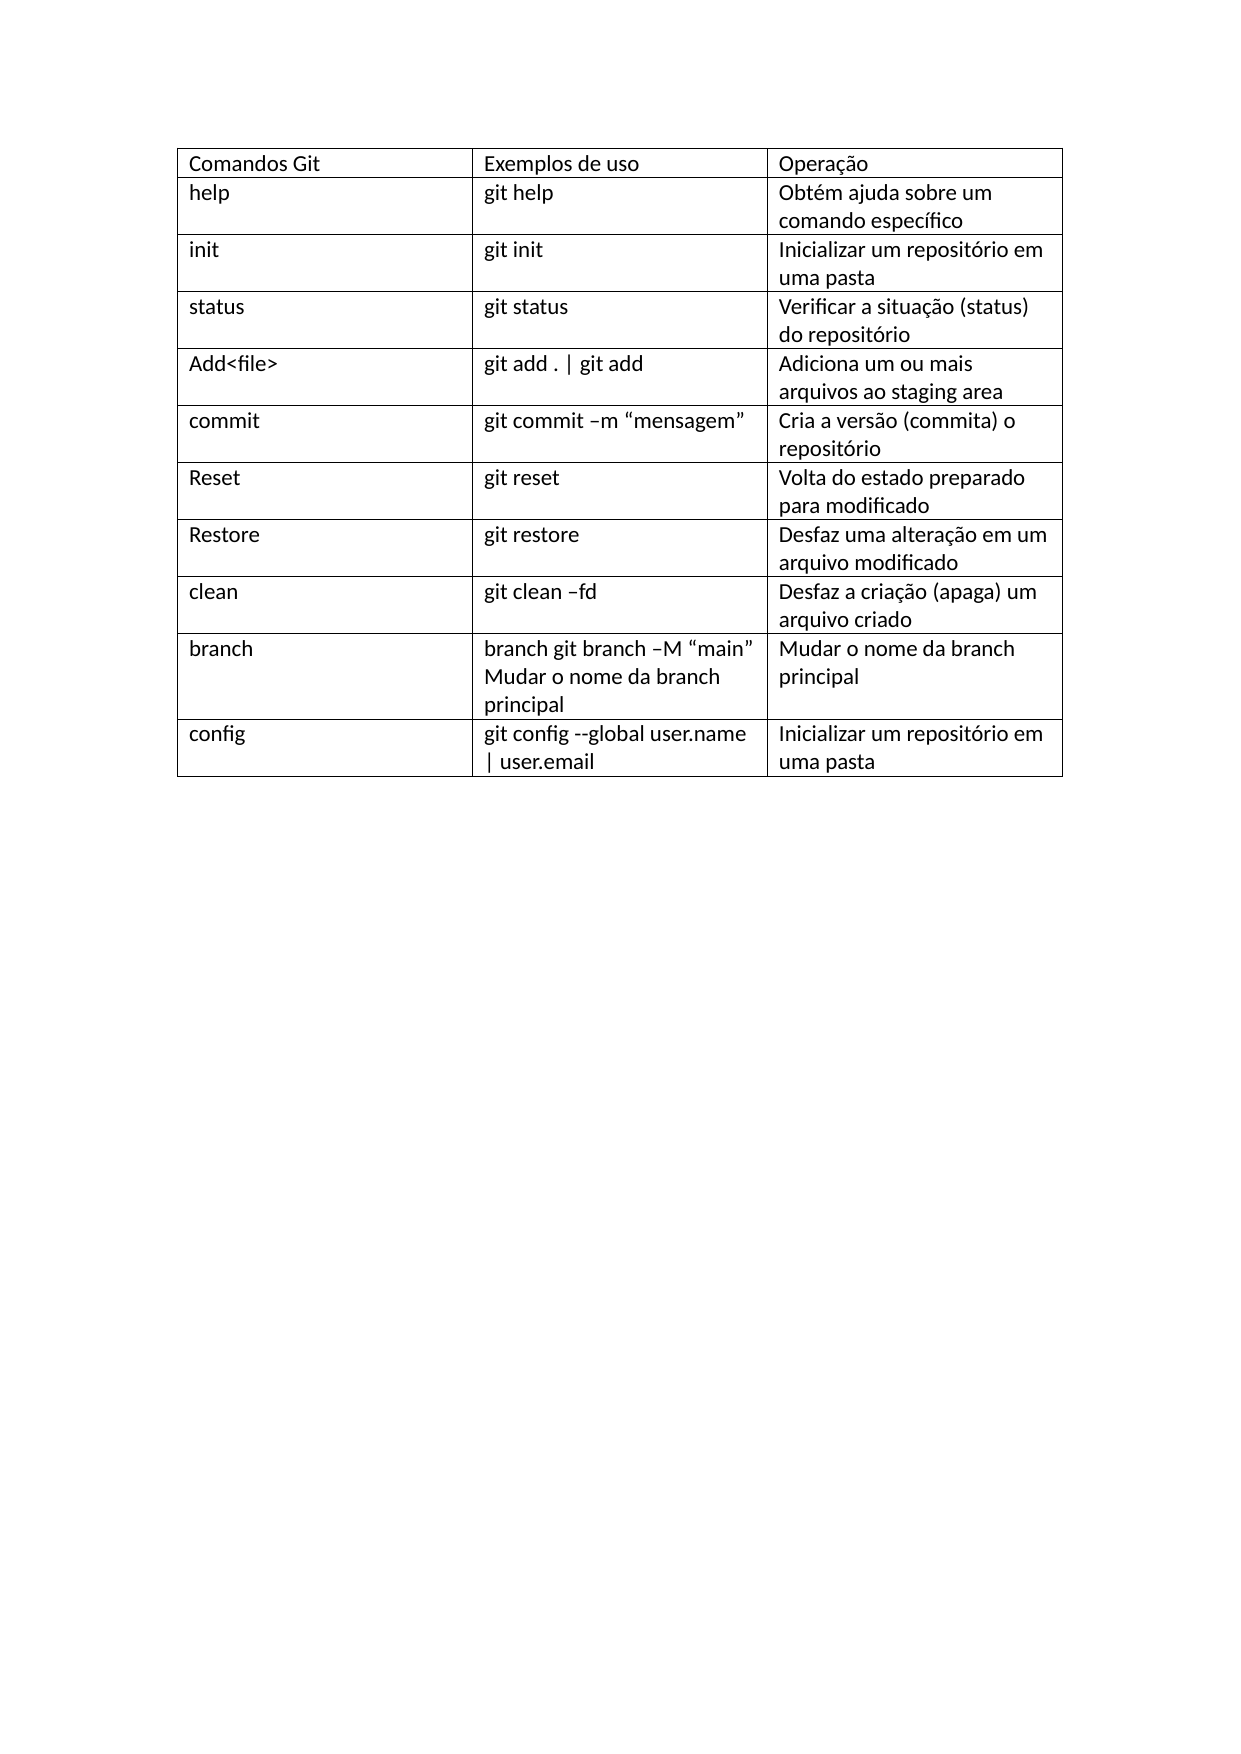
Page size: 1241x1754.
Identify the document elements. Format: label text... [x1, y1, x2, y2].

table_cell Restore [178, 520, 472, 576]
table_header Exemplos de uso [473, 149, 767, 177]
table_cell init [178, 235, 472, 291]
table_cell help [178, 178, 472, 234]
table_cell Obtém ajuda sobre um comando específico [768, 178, 1062, 234]
table_cell config [178, 720, 472, 776]
table_cell Mudar o nome da branch principal [768, 634, 1062, 718]
table_cell commit [178, 406, 472, 462]
table_cell Volta do estado preparado para modificado [768, 463, 1062, 519]
table_cell branch git branch –M “main” Mudar o nome da branch principal [473, 634, 767, 718]
table_cell git restore [473, 520, 767, 576]
table_cell git help [473, 178, 767, 234]
table_cell clean [178, 577, 472, 633]
table_cell branch [178, 634, 472, 718]
table_cell git config --global user.name | user.email [473, 720, 767, 776]
table_cell git reset [473, 463, 767, 519]
table_cell Inicializar um repositório em uma pasta [768, 235, 1062, 291]
table_cell git clean –fd [473, 577, 767, 633]
table_cell git commit –m “mensagem” [473, 406, 767, 462]
table_header Operação [768, 149, 1062, 177]
table_cell Cria a versão (commita) o repositório [768, 406, 1062, 462]
table_cell Desfaz uma alteração em um arquivo modificado [768, 520, 1062, 576]
table_cell git status [473, 292, 767, 348]
table_cell Add<file> [178, 349, 472, 405]
table_cell git init [473, 235, 767, 291]
table_cell Adiciona um ou mais arquivos ao staging area [768, 349, 1062, 405]
table_cell Reset [178, 463, 472, 519]
table_cell Verificar a situação (status) do repositório [768, 292, 1062, 348]
table_header Comandos Git [178, 149, 472, 177]
table_cell status [178, 292, 472, 348]
table_cell git add . | git add [473, 349, 767, 405]
table_cell Inicializar um repositório em uma pasta [768, 720, 1062, 776]
table_cell Desfaz a criação (apaga) um arquivo criado [768, 577, 1062, 633]
